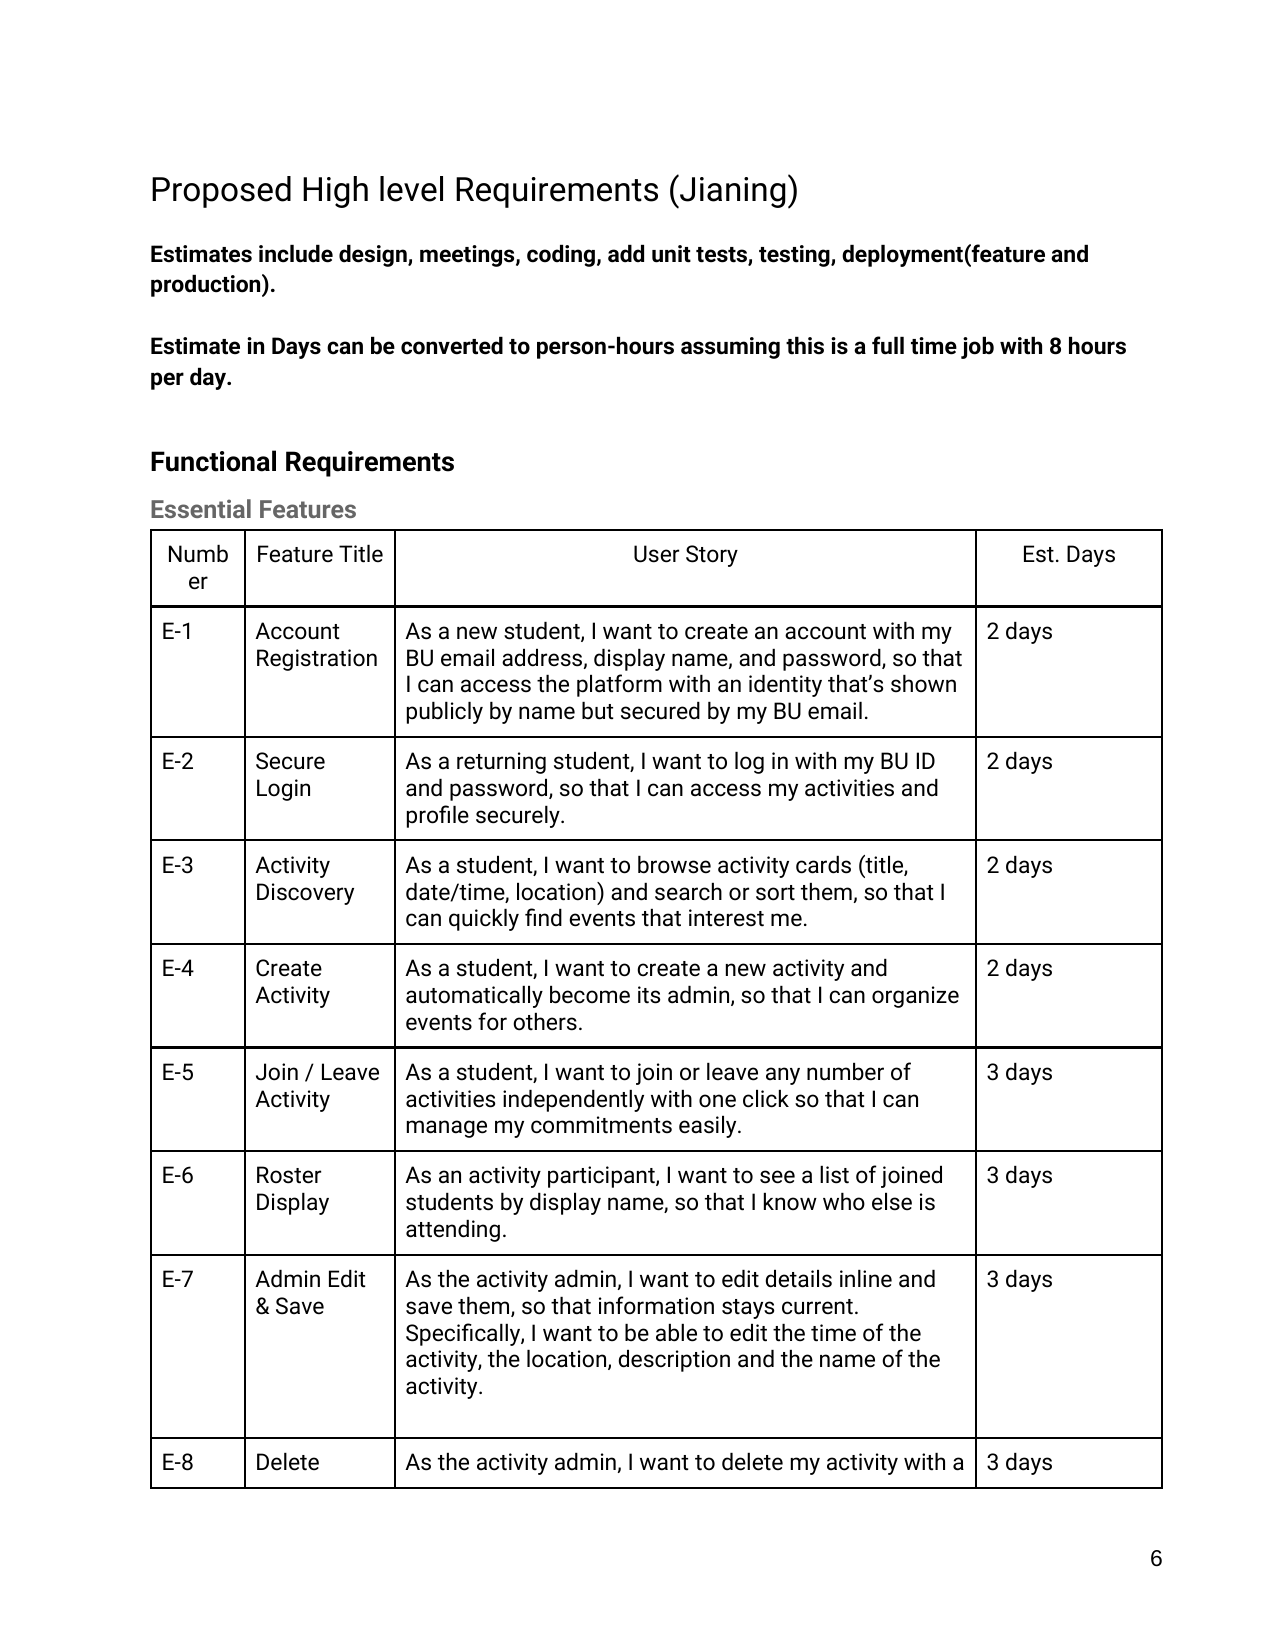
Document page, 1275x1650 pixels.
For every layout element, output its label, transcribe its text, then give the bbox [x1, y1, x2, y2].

text Estimates include design, meetings, coding, add unit tests, testing, deployment(feature and production). [150, 241, 1162, 298]
subtitle Functional Requirements [150, 447, 1162, 478]
text Estimate in Days can be converted to person-hours assuming this is a full time job with 8 hours per day. [150, 333, 1162, 391]
subtitle Essential Features [150, 495, 1162, 524]
subtitle Proposed High level Requirements (Jianing) [150, 171, 1162, 210]
